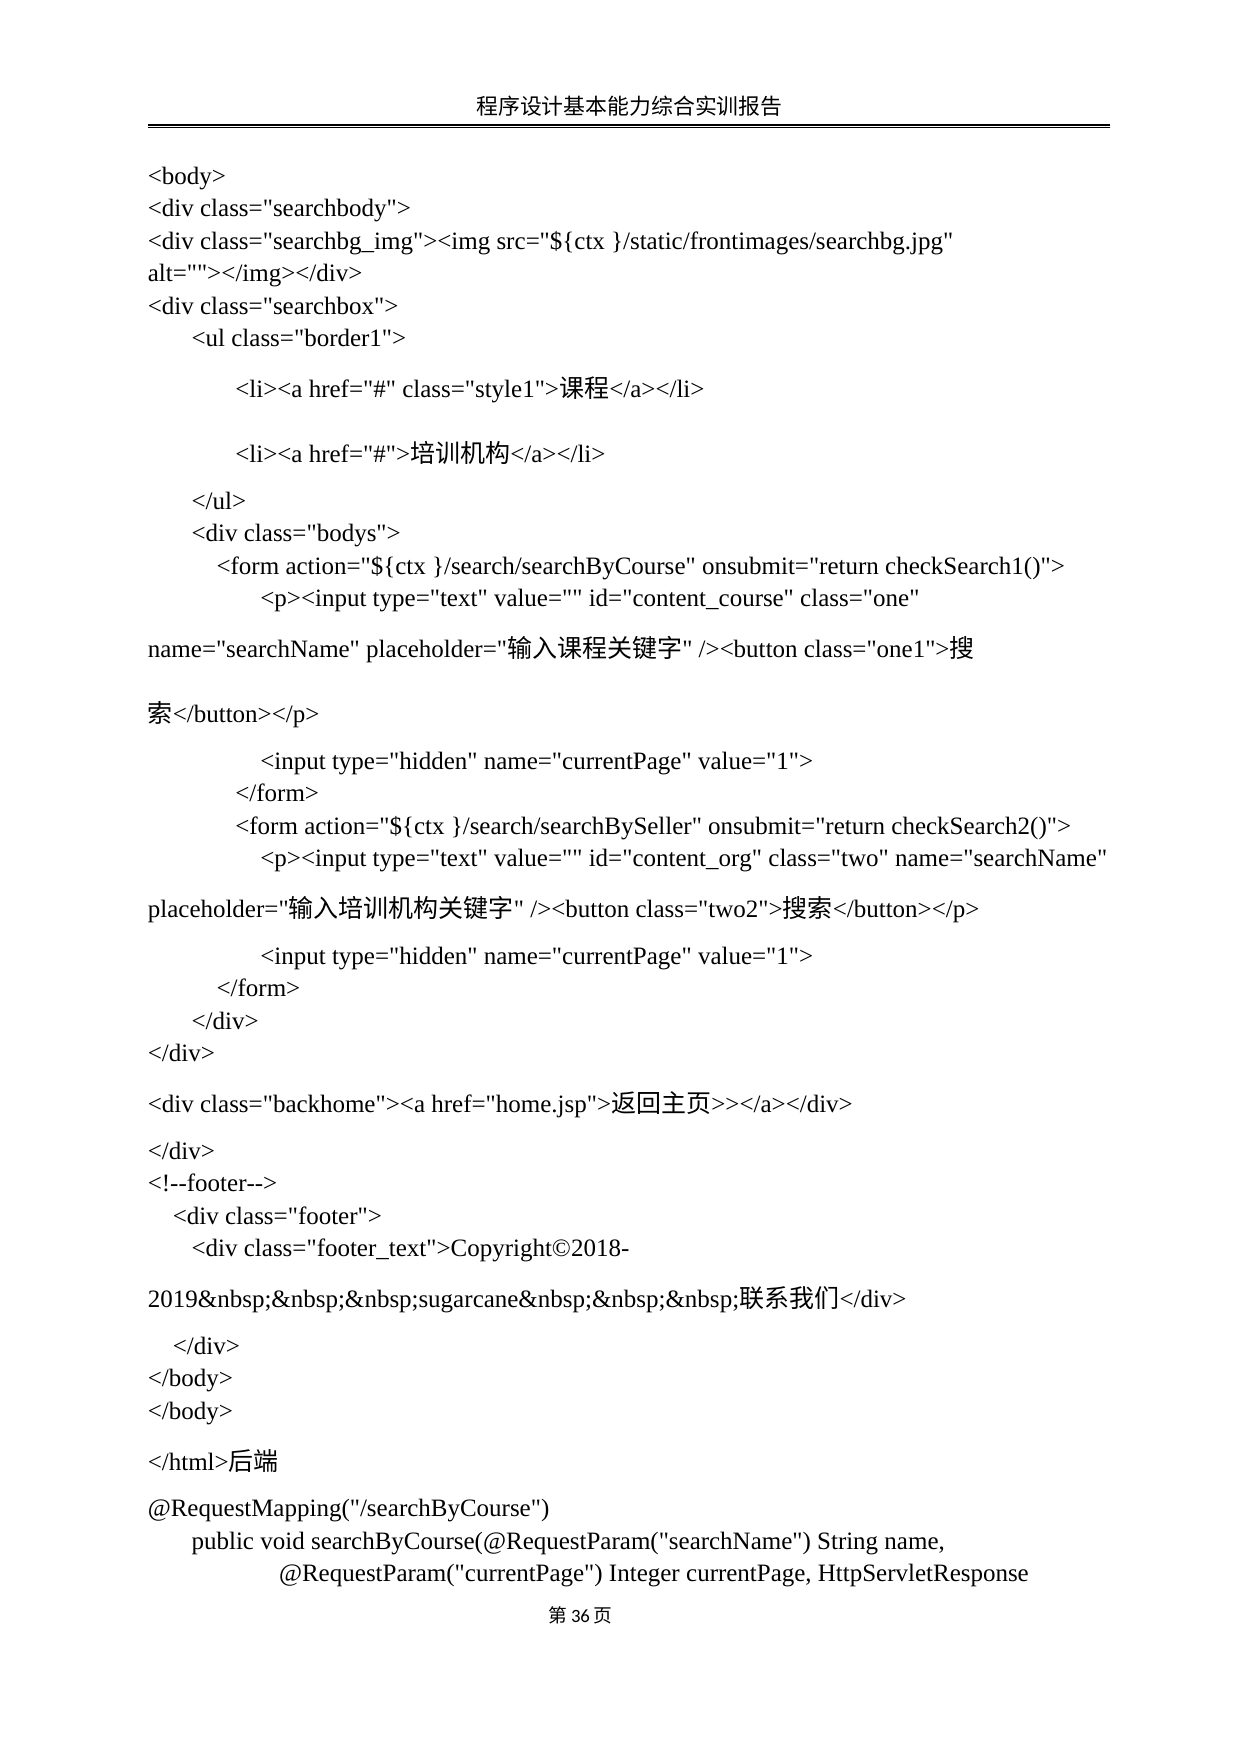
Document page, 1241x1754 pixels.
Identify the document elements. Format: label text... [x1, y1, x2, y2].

text <input type="hidden" name="currentPage" value="1"> [148, 744, 1110, 777]
text <div class="footer_text">Copyright©2018-2019&nbsp;&nbsp;&nbsp;sugarcane&nbsp;&nbsp;&nbsp;联系我们</div> [148, 1232, 1110, 1329]
text <div class="searchbg_img"><img src="${ctx }/static/frontimages/searchbg.jpg" alt=""></img></div> [148, 224, 1110, 289]
text <input type="hidden" name="currentPage" value="1"> [148, 939, 1110, 972]
text <li><a href="#">培训机构</a></li> [148, 419, 1110, 484]
text <!--footer--> [148, 1167, 1110, 1199]
text </form> [148, 777, 1110, 809]
text </ul> [148, 484, 1110, 517]
text <ul class="border1"> [148, 322, 1110, 354]
text <div class="bodys"> [148, 517, 1110, 549]
text </div> [148, 1329, 1110, 1362]
text </body> [148, 1394, 1110, 1427]
text </html>后端 [148, 1427, 1110, 1492]
text <div class="backhome"><a href="home.jsp">返回主页>></a></div> [148, 1069, 1110, 1134]
text </div> [148, 1004, 1110, 1037]
text <body> [148, 159, 1110, 192]
text <p><input type="text" value="" id="content_org" class="two" name="searchName" placeholder="输入培训机构关键字" /><button class="two2">搜索</button></p> [148, 842, 1110, 939]
text <p><input type="text" value="" id="content_course" class="one" name="searchName" placeholder="输入课程关键字" /><button class="one1">搜索</button></p> [148, 582, 1110, 744]
text <form action="${ctx }/search/searchByCourse" onsubmit="return checkSearch1()"> [148, 549, 1110, 582]
text <form action="${ctx }/search/searchBySeller" onsubmit="return checkSearch2()"> [148, 809, 1110, 842]
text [148, 1557, 1110, 1589]
text @RequestMapping("/searchByCourse") [148, 1492, 1110, 1524]
text </div> [148, 1037, 1110, 1069]
text </div> [148, 1134, 1110, 1167]
text <div class="footer"> [148, 1199, 1110, 1232]
text </form> [148, 972, 1110, 1004]
text public void searchByCourse(@RequestParam("searchName") String name, [148, 1524, 1110, 1557]
text <div class="searchbox"> [148, 289, 1110, 322]
text <li><a href="#" class="style1">课程</a></li> [148, 354, 1110, 419]
text <div class="searchbody"> [148, 192, 1110, 224]
text </body> [148, 1362, 1110, 1394]
